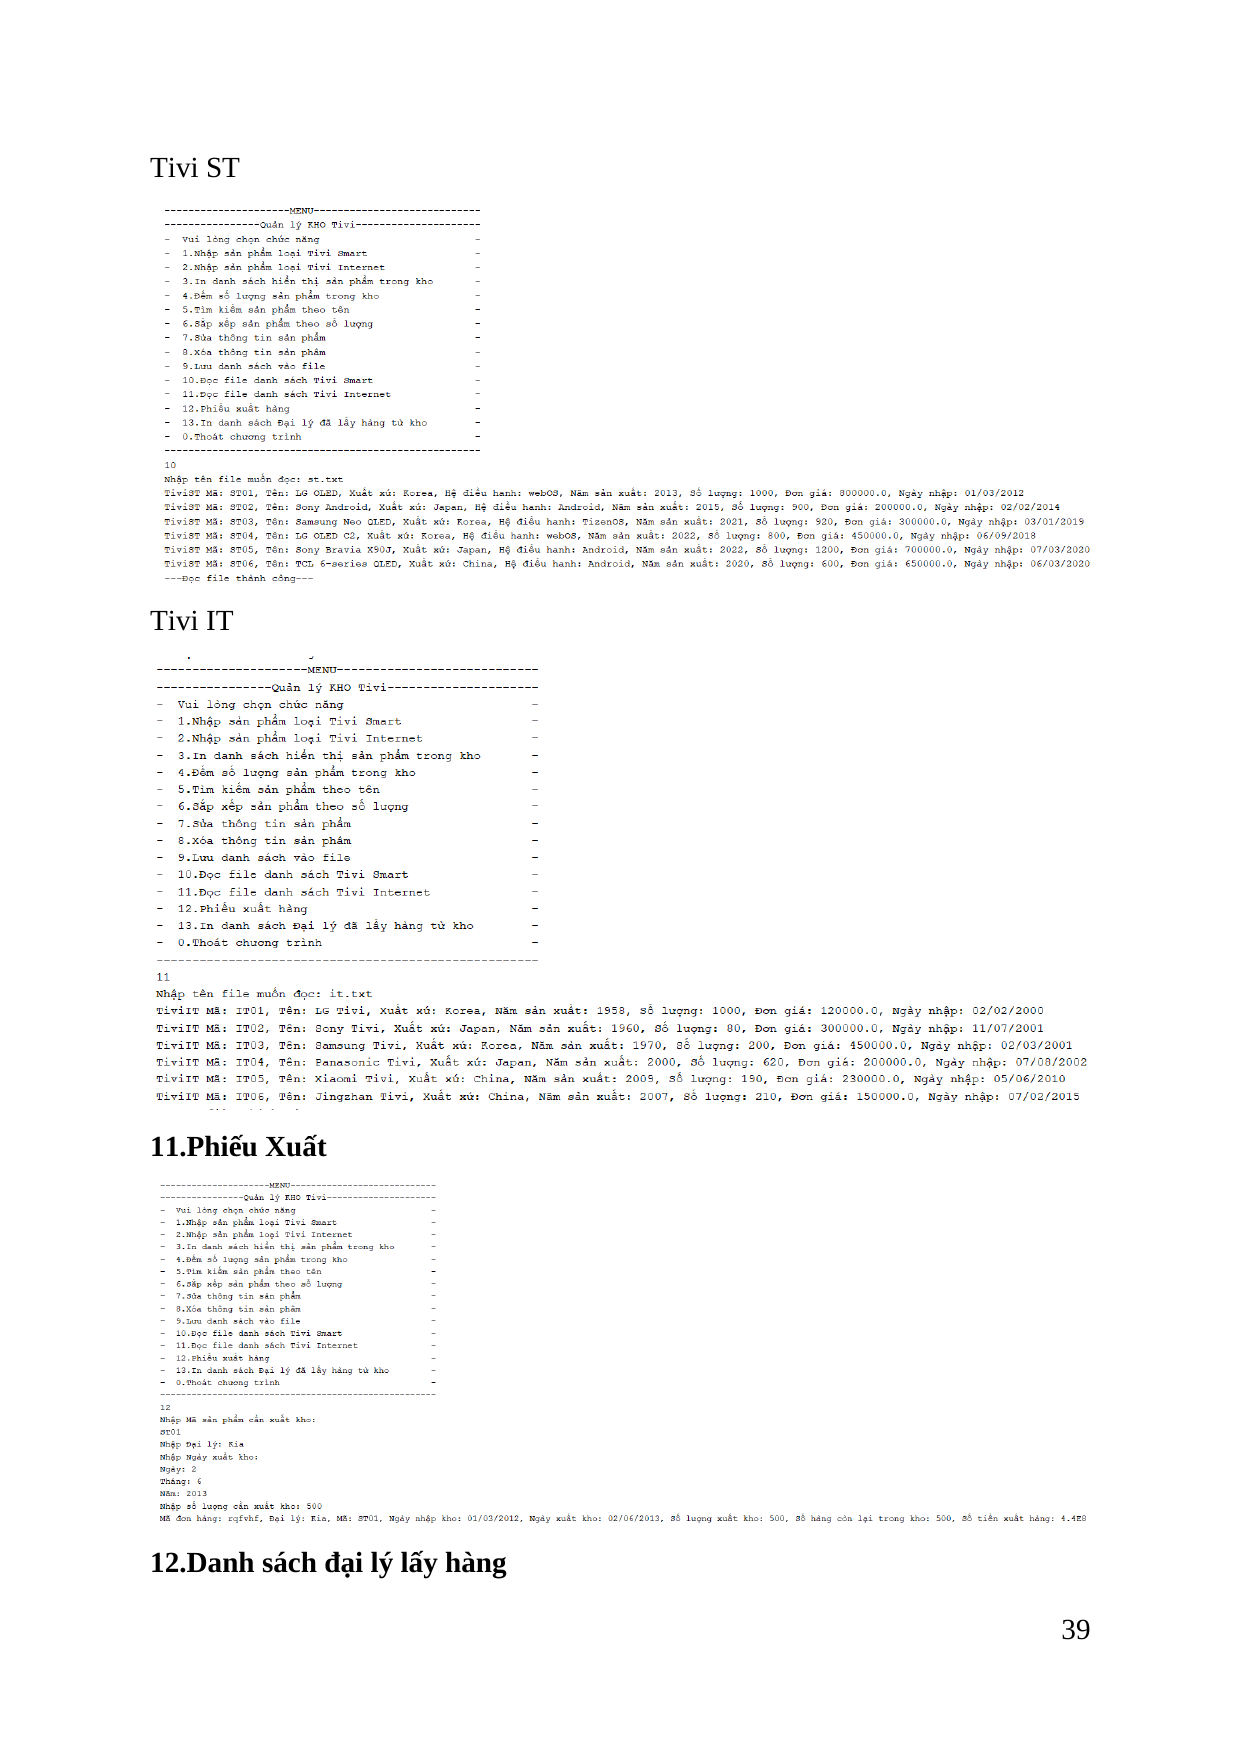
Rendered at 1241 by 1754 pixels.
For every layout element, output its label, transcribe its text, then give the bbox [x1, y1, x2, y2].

text 12.Danh sách đại lý lấy hàng [150, 1546, 1090, 1579]
picture [150, 202, 1091, 584]
picture [150, 656, 1091, 1110]
text Tivi IT [150, 603, 1090, 637]
text 11.Phiếu Xuất [150, 1129, 1090, 1163]
picture [150, 1181, 1091, 1527]
text Tivi ST [150, 150, 1090, 183]
